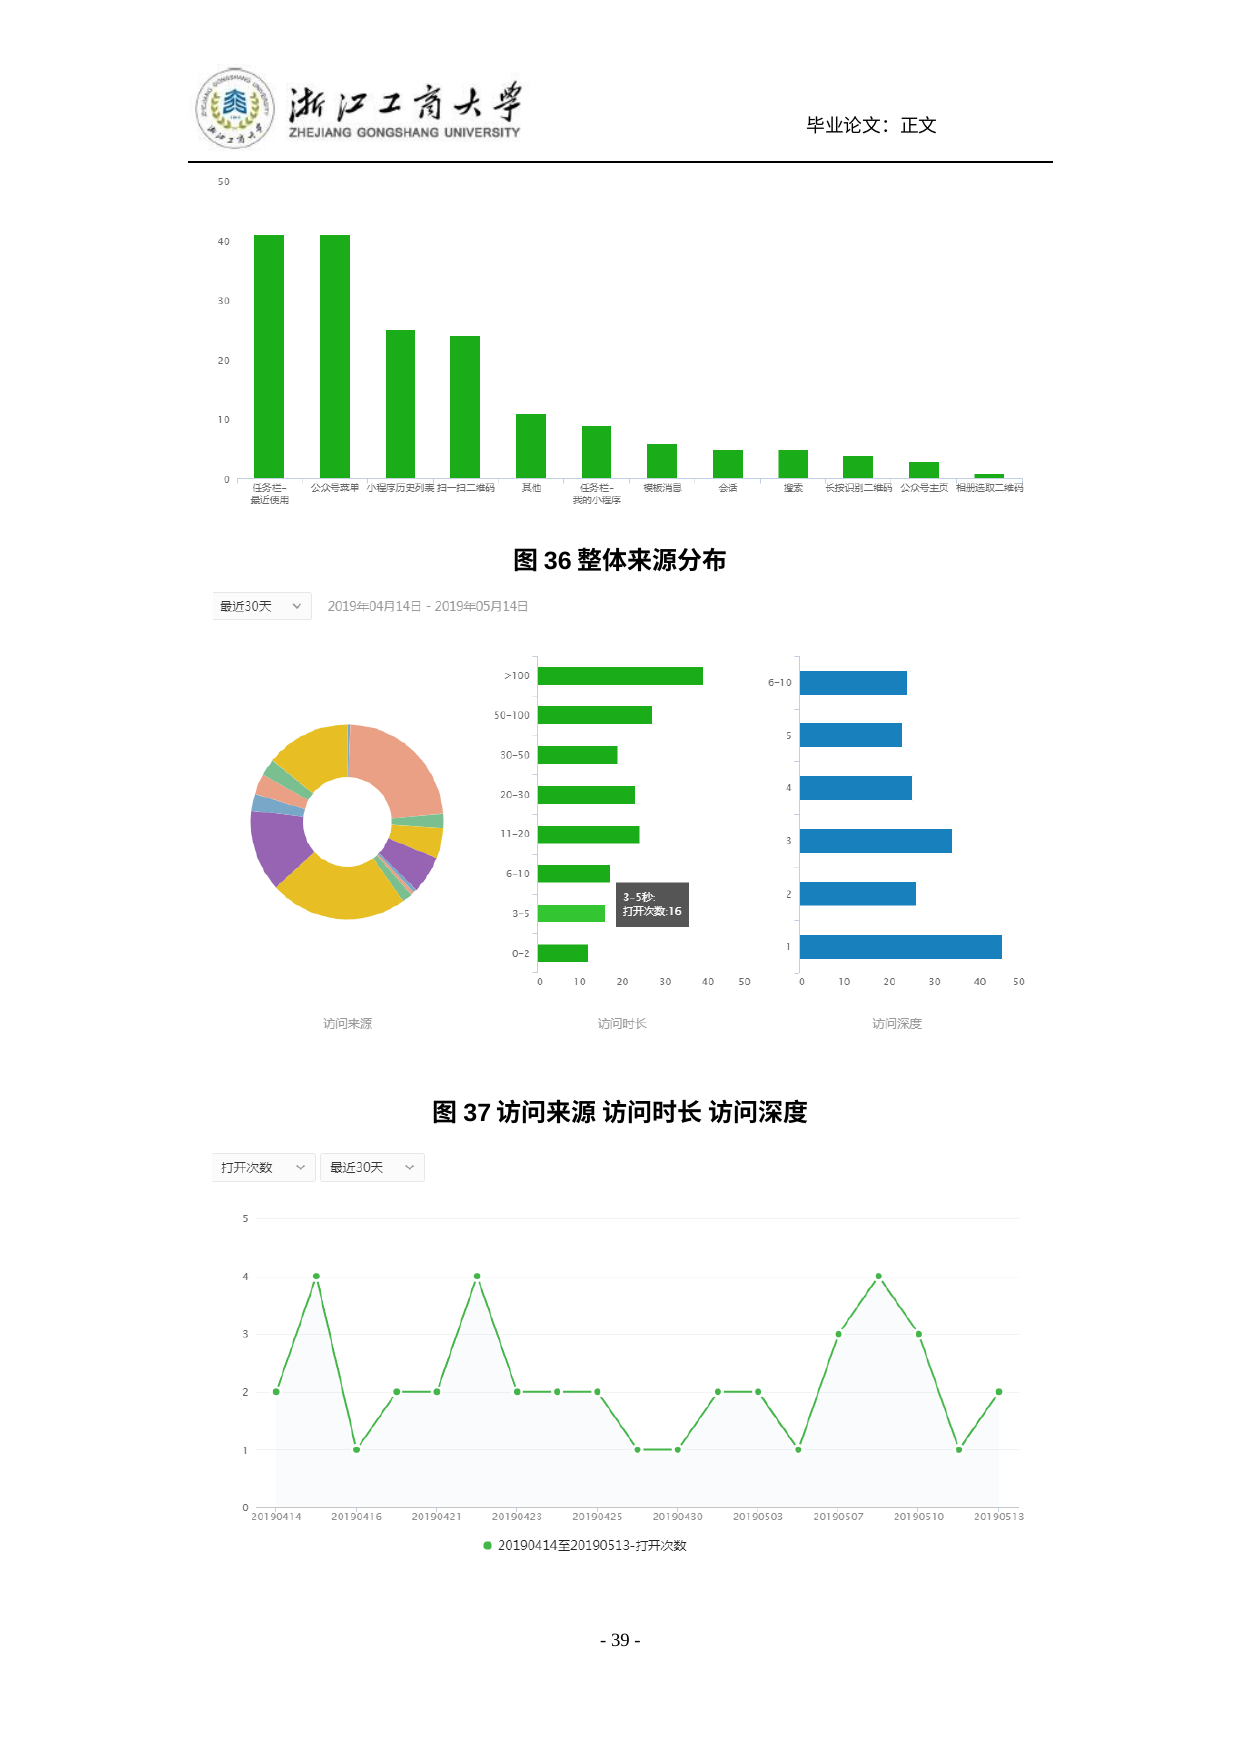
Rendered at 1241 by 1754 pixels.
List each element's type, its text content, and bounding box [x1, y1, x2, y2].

text 图 37 访问来源 访问时长 访问深度 [187, 1078, 1053, 1143]
picture [212, 1143, 1028, 1566]
text 图 36 整体来源分布 [187, 526, 1053, 591]
picture [188, 64, 534, 154]
picture [212, 168, 1028, 523]
picture [213, 590, 1028, 1049]
